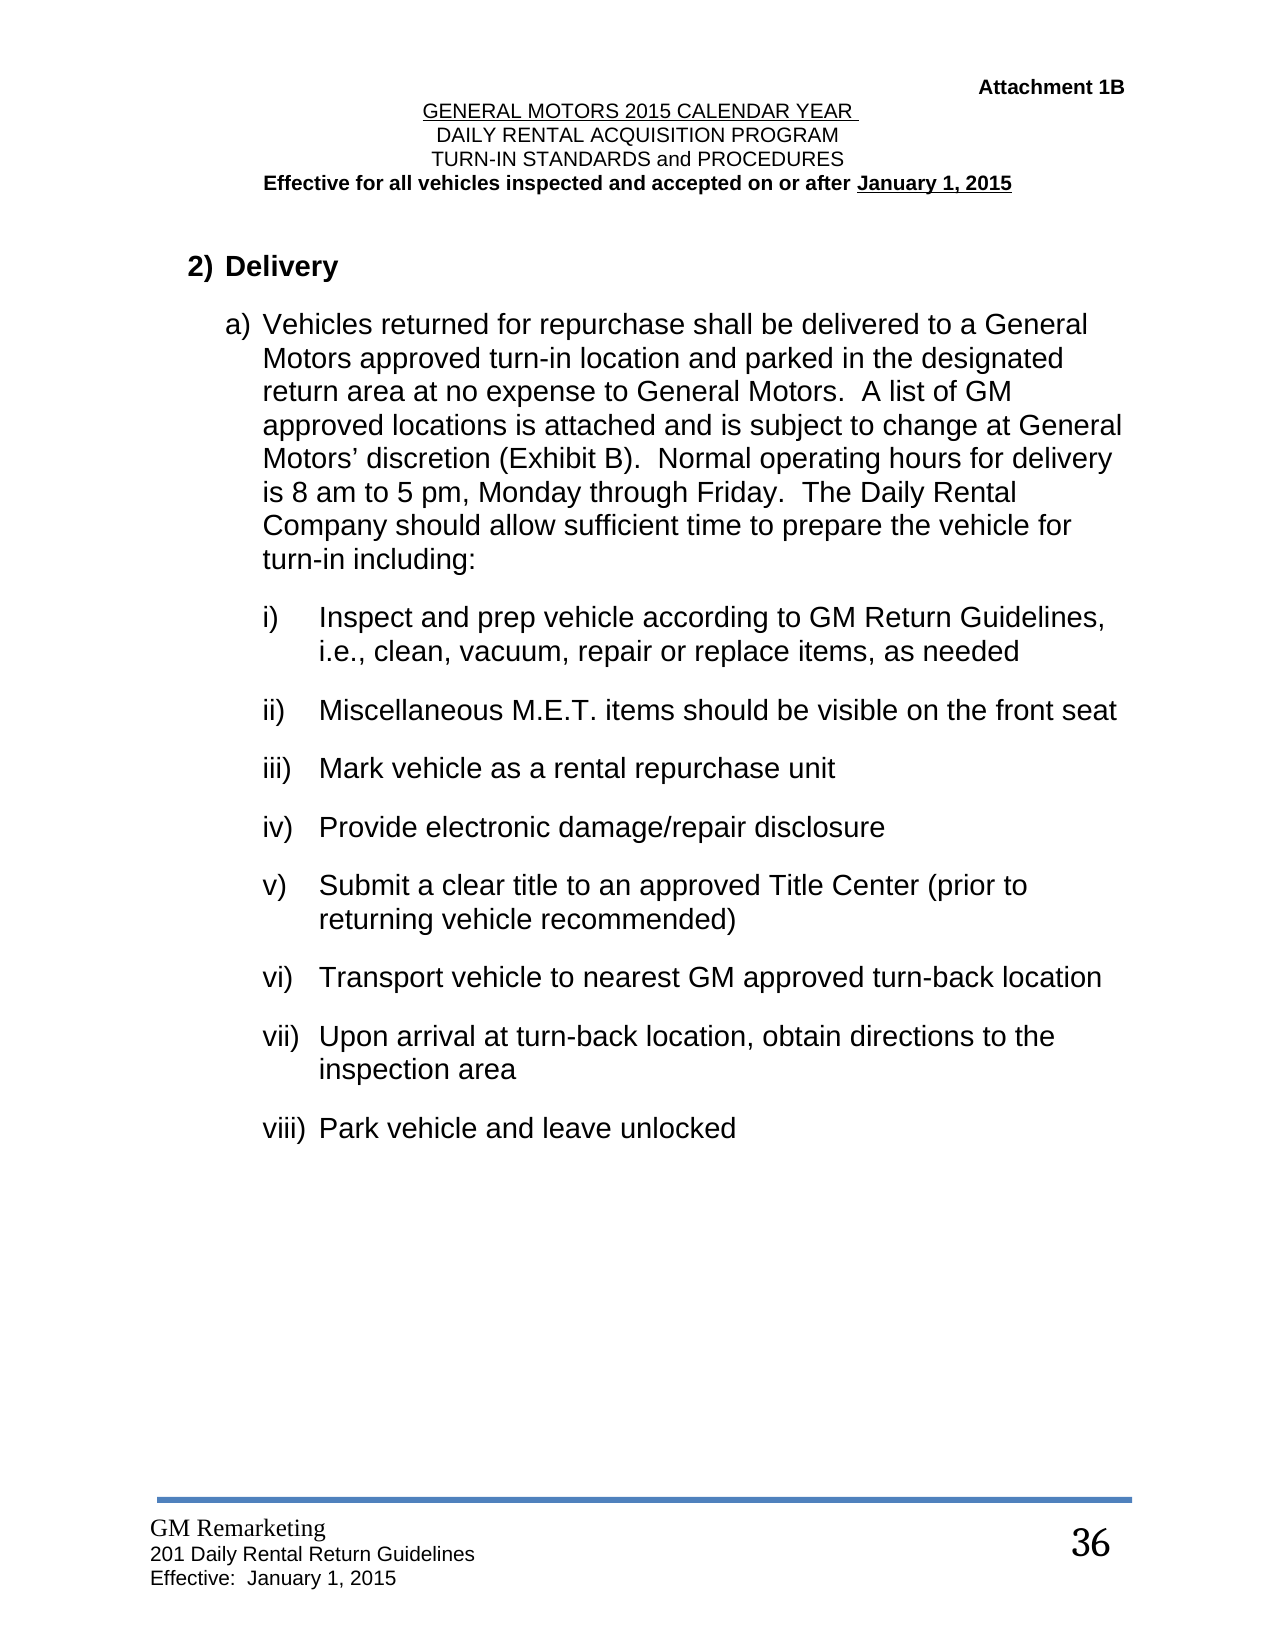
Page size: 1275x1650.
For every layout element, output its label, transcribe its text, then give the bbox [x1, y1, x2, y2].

list Miscellaneous M.E.T. items should be visible on the front seat [262, 692, 1125, 726]
list Upon arrival at turn-back location, obtain directions to the inspection area [262, 1019, 1125, 1086]
list Provide electronic damage/repair disclosure [262, 809, 1125, 843]
list Transport vehicle to nearest GM approved turn-back location [262, 960, 1125, 994]
list Delivery [187, 248, 1125, 282]
list Mark vehicle as a rental repurchase unit [262, 751, 1125, 784]
list Park vehicle and leave unlocked [262, 1111, 1125, 1144]
list Vehicles returned for repurchase shall be delivered to a General Motors approved turn-in location and parked in the designated return area at no expense to General Motors. A list of GM approved locations is attached and is subject to change at General Motors’ discretion (Exhibit B). Normal operating hours for delivery is 8 am to 5 pm, Monday through Friday. The Daily Rental Company should allow sufficient time to prepare the vehicle for turn-in including: [225, 307, 1125, 575]
list Inspect and prep vehicle according to GM Return Guidelines, i.e., clean, vacuum, repair or replace items, as needed [262, 600, 1125, 667]
list Submit a clear title to an approved Title Center (prior to returning vehicle recommended) [262, 868, 1125, 935]
